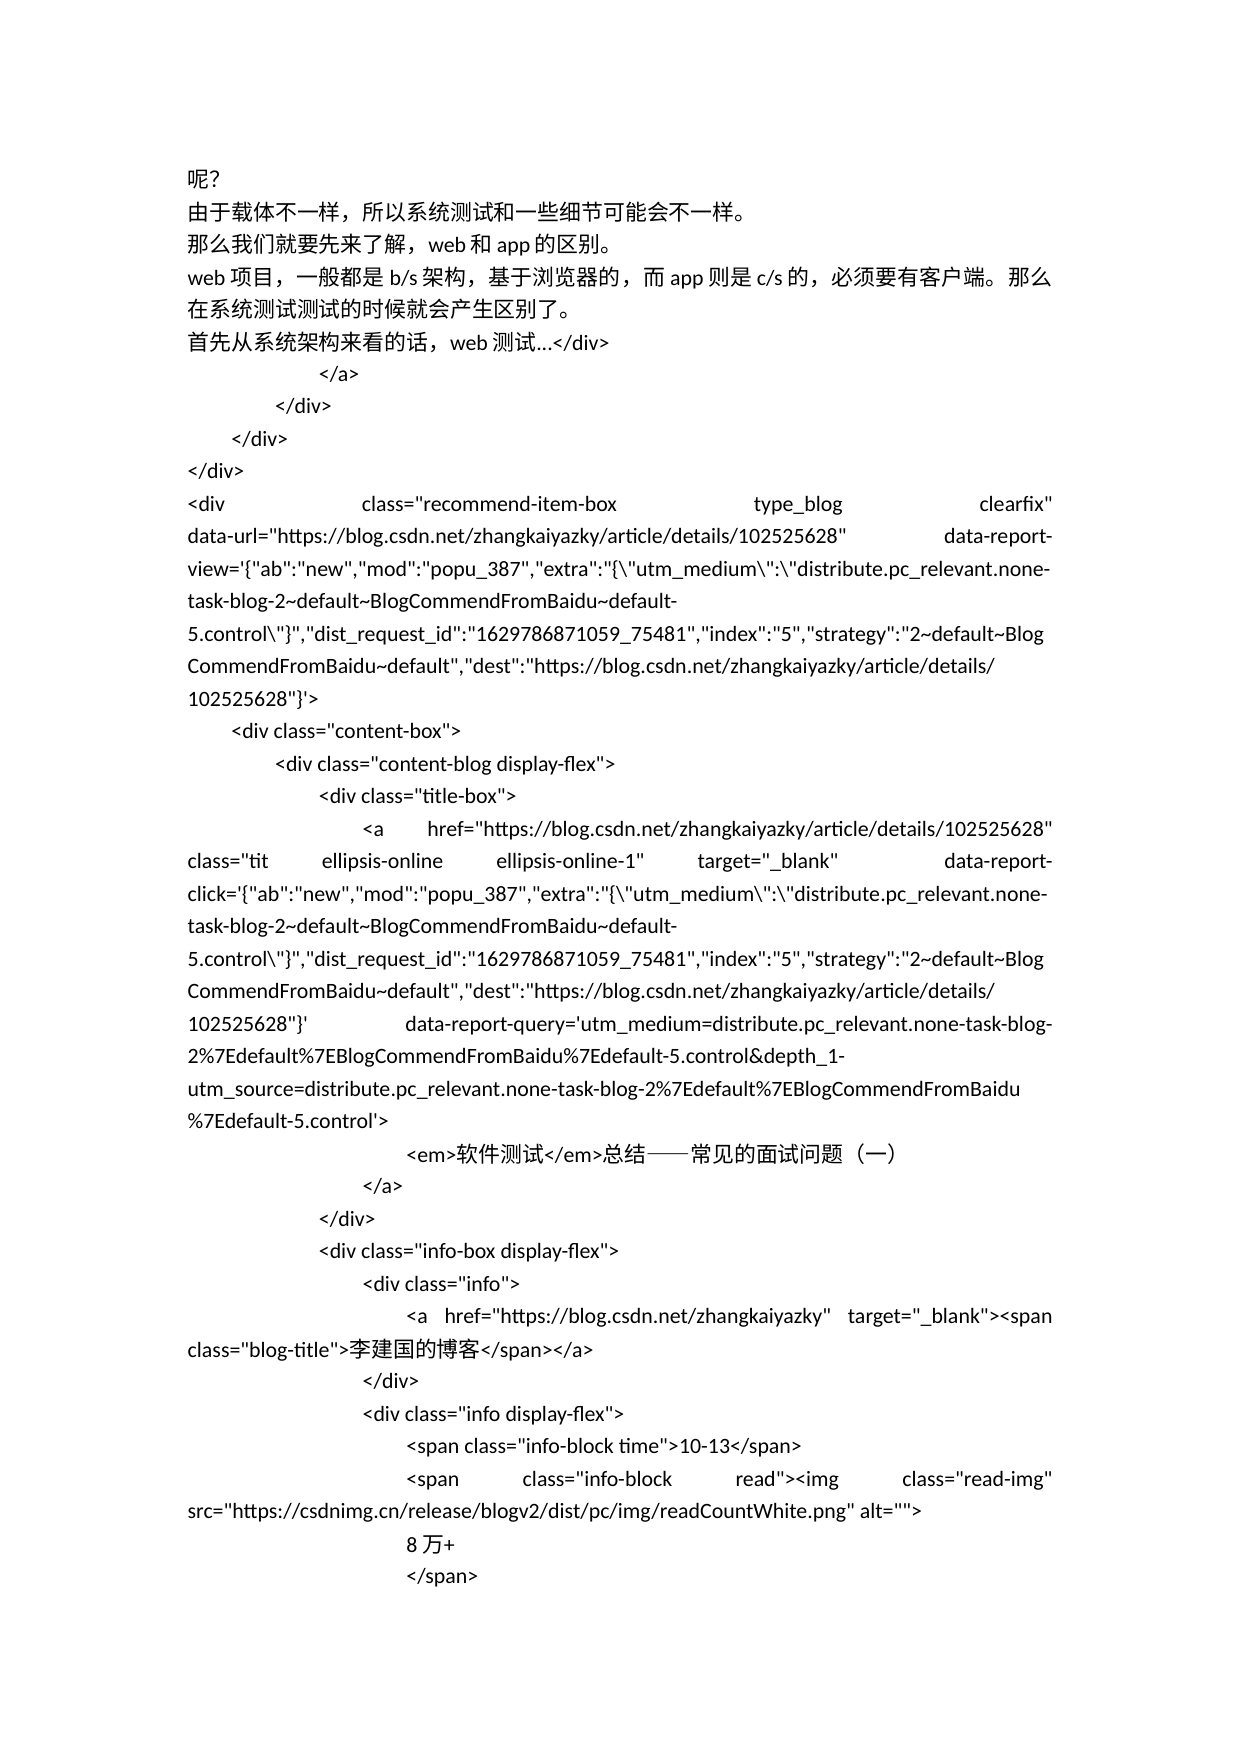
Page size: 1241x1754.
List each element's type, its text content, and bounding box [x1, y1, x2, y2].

text 8万+ [187, 1527, 1053, 1559]
text 由于载体不一样，所以系统测试和一些细节可能会不一样。 [187, 194, 1053, 227]
text <div class="info"> [187, 1267, 1053, 1299]
text </div> [187, 389, 1053, 422]
text <div class="info-box display-flex"> [187, 1234, 1053, 1267]
text <div class="content-blog display-flex"> [187, 747, 1053, 779]
text <em>软件测试</em>总结——常见的面试问题（一） [187, 1137, 1053, 1169]
text <div class="title-box"> [187, 779, 1053, 812]
text </span> [187, 1559, 1053, 1592]
text </div> [187, 422, 1053, 454]
text <a href="https://blog.csdn.net/zhangkaiyazky/article/details/102525628" class="tit ellipsis-online ellipsis-online-1" target="_blank" data-report-click='{"ab":"new","mod":"popu_387","extra":"{\"utm_medium\":\"distribute.pc_relevant.none-task-blog-2~default~BlogCommendFromBaidu~default-5.control\"}","dist_request_id":"1629786871059_75481","index":"5","strategy":"2~default~BlogCommendFromBaidu~default","dest":"https://blog.csdn.net/zhangkaiyazky/article/details/102525628"}' data-report-query='utm_medium=distribute.pc_relevant.none-task-blog-2%7Edefault%7EBlogCommendFromBaidu%7Edefault-5.control&depth_1-utm_source=distribute.pc_relevant.none-task-blog-2%7Edefault%7EBlogCommendFromBaidu%7Edefault-5.control'> [187, 812, 1053, 1137]
text </a> [187, 1169, 1053, 1202]
text <span class="info-block read"><img class="read-img" src="https://csdnimg.cn/release/blogv2/dist/pc/img/readCountWhite.png" alt=""> [187, 1462, 1053, 1527]
text <a href="https://blog.csdn.net/zhangkaiyazky" target="_blank"><span class="blog-title">李建国的博客</span></a> [187, 1299, 1053, 1364]
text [187, 162, 1053, 194]
text <div class="content-box"> [187, 714, 1053, 747]
text </a> [187, 357, 1053, 389]
text web项目，一般都是b/s架构，基于浏览器的，而app则是c/s的，必须要有客户端。那么在系统测试测试的时候就会产生区别了。 [187, 259, 1053, 324]
text </div> [187, 454, 1053, 487]
text <div class="info display-flex"> [187, 1397, 1053, 1429]
text </div> [187, 1202, 1053, 1234]
text 那么我们就要先来了解，web和app的区别。 [187, 227, 1053, 259]
text 首先从系统架构来看的话，web测试...</div> [187, 324, 1053, 357]
text <div class="recommend-item-box type_blog clearfix" data-url="https://blog.csdn.net/zhangkaiyazky/article/details/102525628" data-report-view='{"ab":"new","mod":"popu_387","extra":"{\"utm_medium\":\"distribute.pc_relevant.none-task-blog-2~default~BlogCommendFromBaidu~default-5.control\"}","dist_request_id":"1629786871059_75481","index":"5","strategy":"2~default~BlogCommendFromBaidu~default","dest":"https://blog.csdn.net/zhangkaiyazky/article/details/102525628"}'> [187, 487, 1053, 714]
text </div> [187, 1364, 1053, 1397]
text <span class="info-block time">10-13</span> [187, 1429, 1053, 1462]
